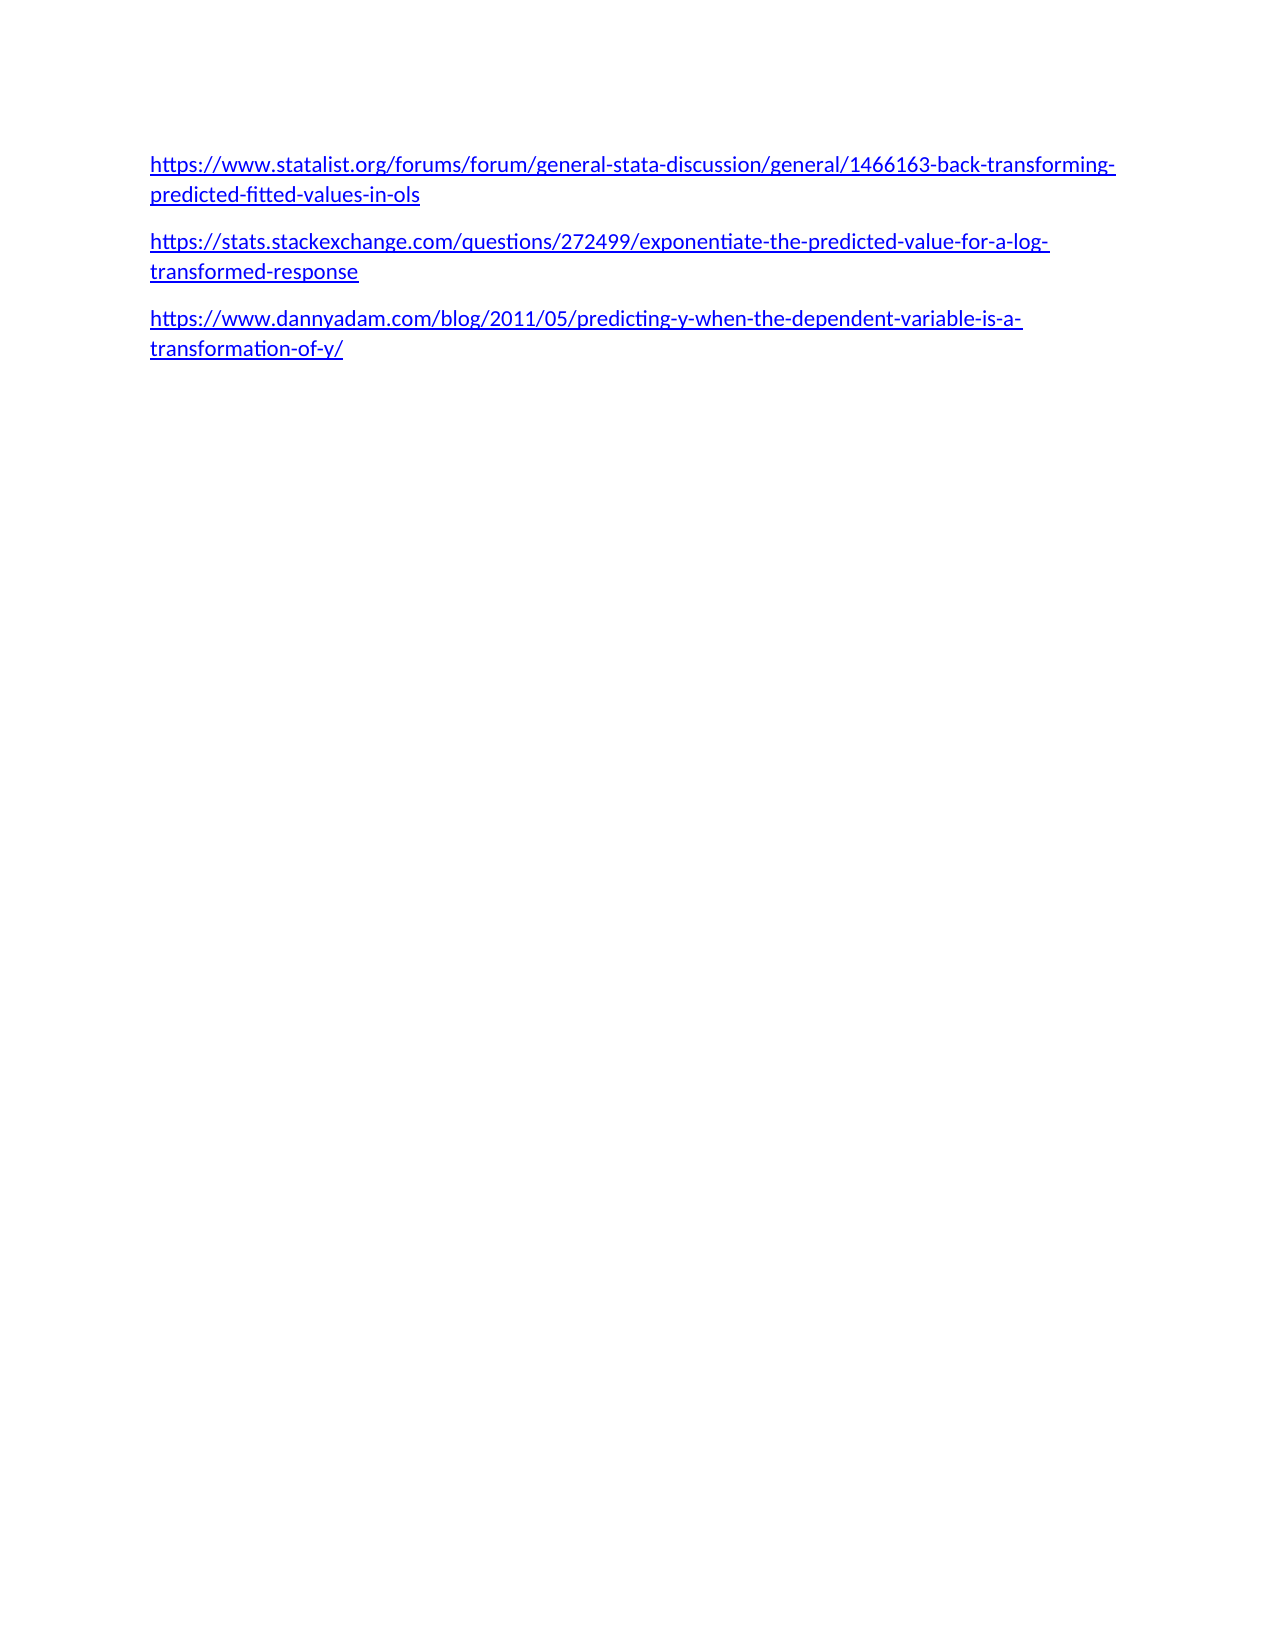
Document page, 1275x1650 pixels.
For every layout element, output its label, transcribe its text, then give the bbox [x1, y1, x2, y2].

text https://stats.stackexchange.com/questions/272499/exponentiate-the-predicted-value-for-a-log-transformed-response [150, 227, 1125, 285]
text https://www.dannyadam.com/blog/2011/05/predicting-y-when-the-dependent-variable-is-a-transformation-of-y/ [150, 304, 1125, 362]
text https://www.statalist.org/forums/forum/general-stata-discussion/general/1466163-back-transforming-predicted-fitted-values-in-ols [150, 150, 1125, 208]
